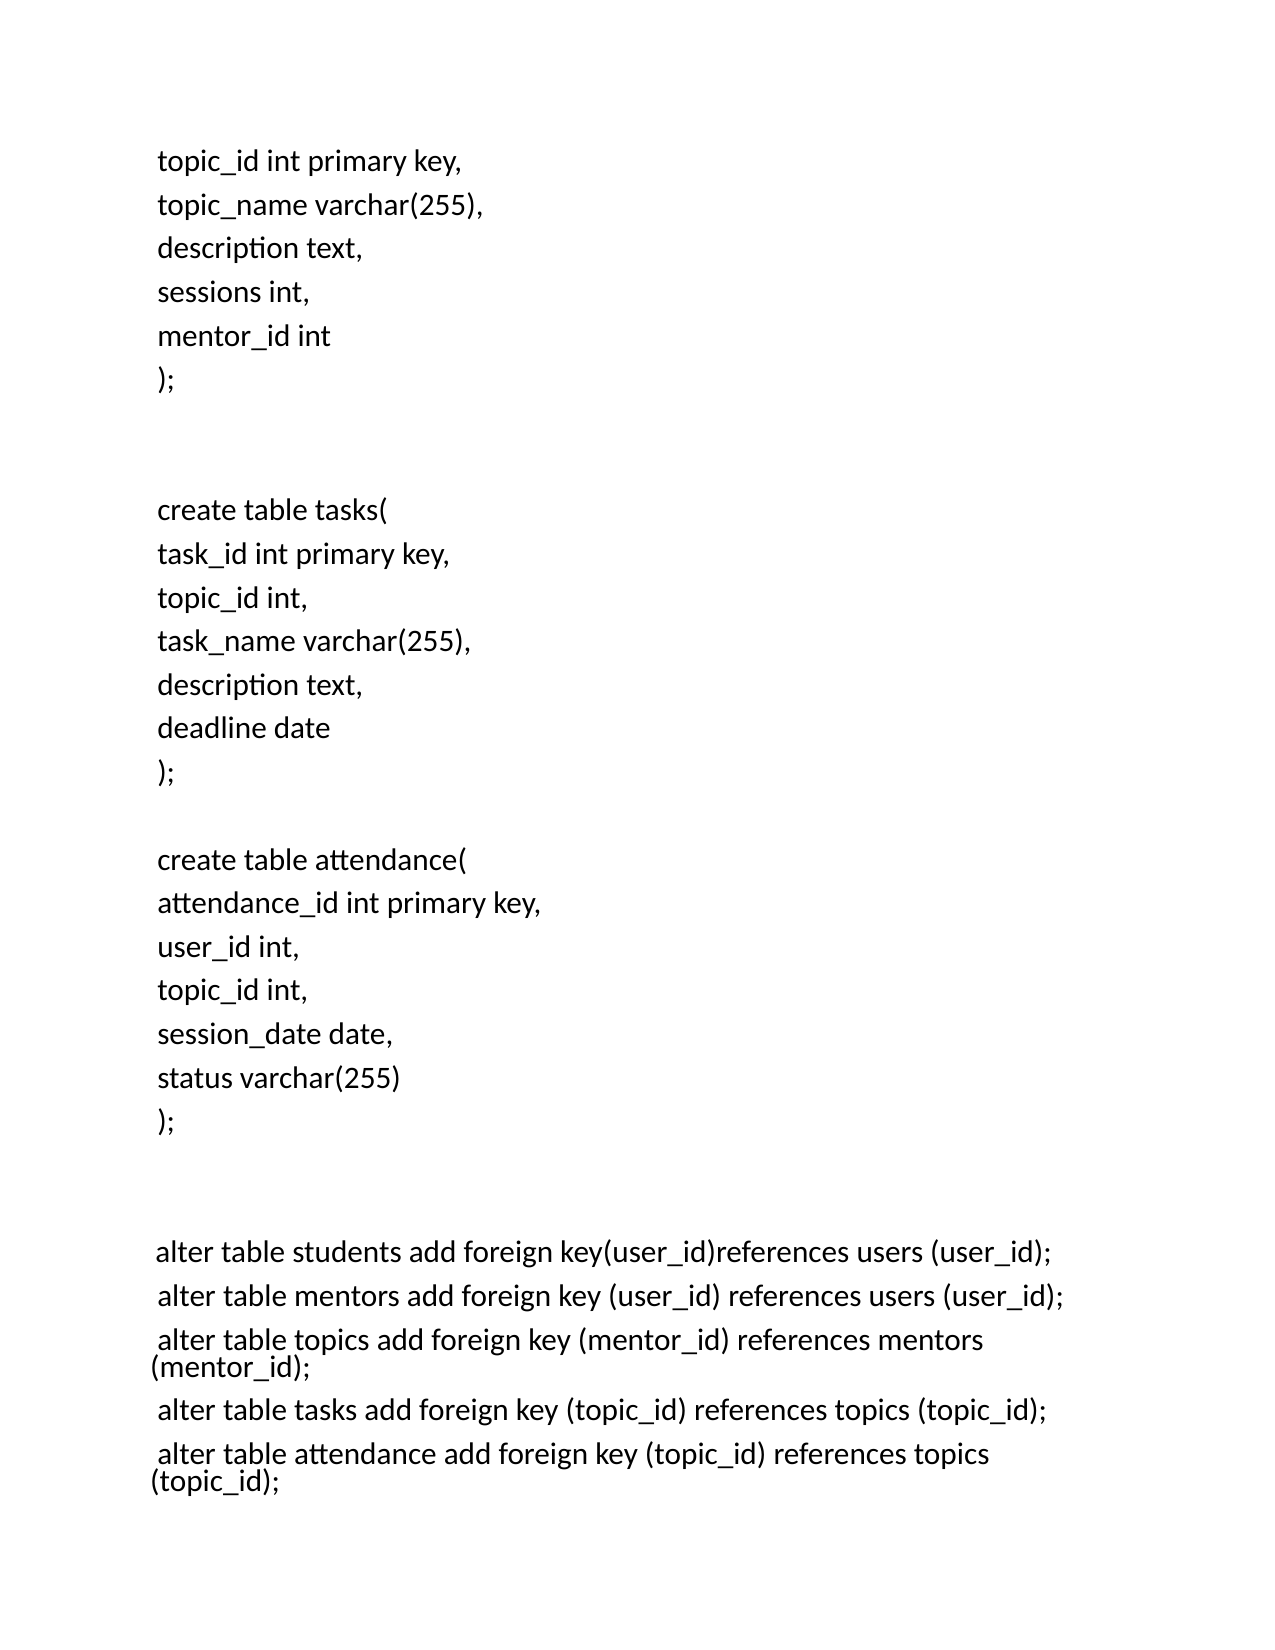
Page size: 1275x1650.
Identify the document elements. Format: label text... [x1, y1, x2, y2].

text alter table attendance add foreign key (topic_id) references topics (topic_id); [150, 1443, 1125, 1497]
text alter table topics add foreign key (mentor_id) references mentors (mentor_id); [150, 1328, 1125, 1382]
text mentor_id int [150, 324, 1125, 352]
text user_id int, [150, 936, 1125, 963]
text attendance_id int primary key, [150, 892, 1125, 919]
text topic_name varchar(255), [150, 194, 1125, 221]
text description text, [150, 674, 1125, 701]
text description text, [150, 237, 1125, 264]
text status varchar(255) [150, 1067, 1125, 1093]
text alter table students add foreign key(user_id)references users (user_id); [150, 1241, 1125, 1268]
text task_name varchar(255), [150, 630, 1125, 657]
text ); [150, 1110, 1125, 1137]
text ); [150, 761, 1125, 788]
text topic_id int, [150, 979, 1125, 1006]
text topic_id int primary key, [150, 150, 1125, 177]
text deadline date [150, 717, 1125, 744]
text sessions int, [150, 281, 1125, 308]
text ); [150, 368, 1125, 395]
text task_id int primary key, [150, 543, 1125, 570]
text alter table tasks add foreign key (topic_id) references topics (topic_id); [150, 1399, 1125, 1426]
text session_date date, [150, 1023, 1125, 1050]
text alter table mentors add foreign key (user_id) references users (user_id); [150, 1285, 1125, 1312]
text topic_id int, [150, 586, 1125, 613]
text create table tasks( [150, 499, 1125, 526]
text create table attendance( [150, 848, 1125, 875]
